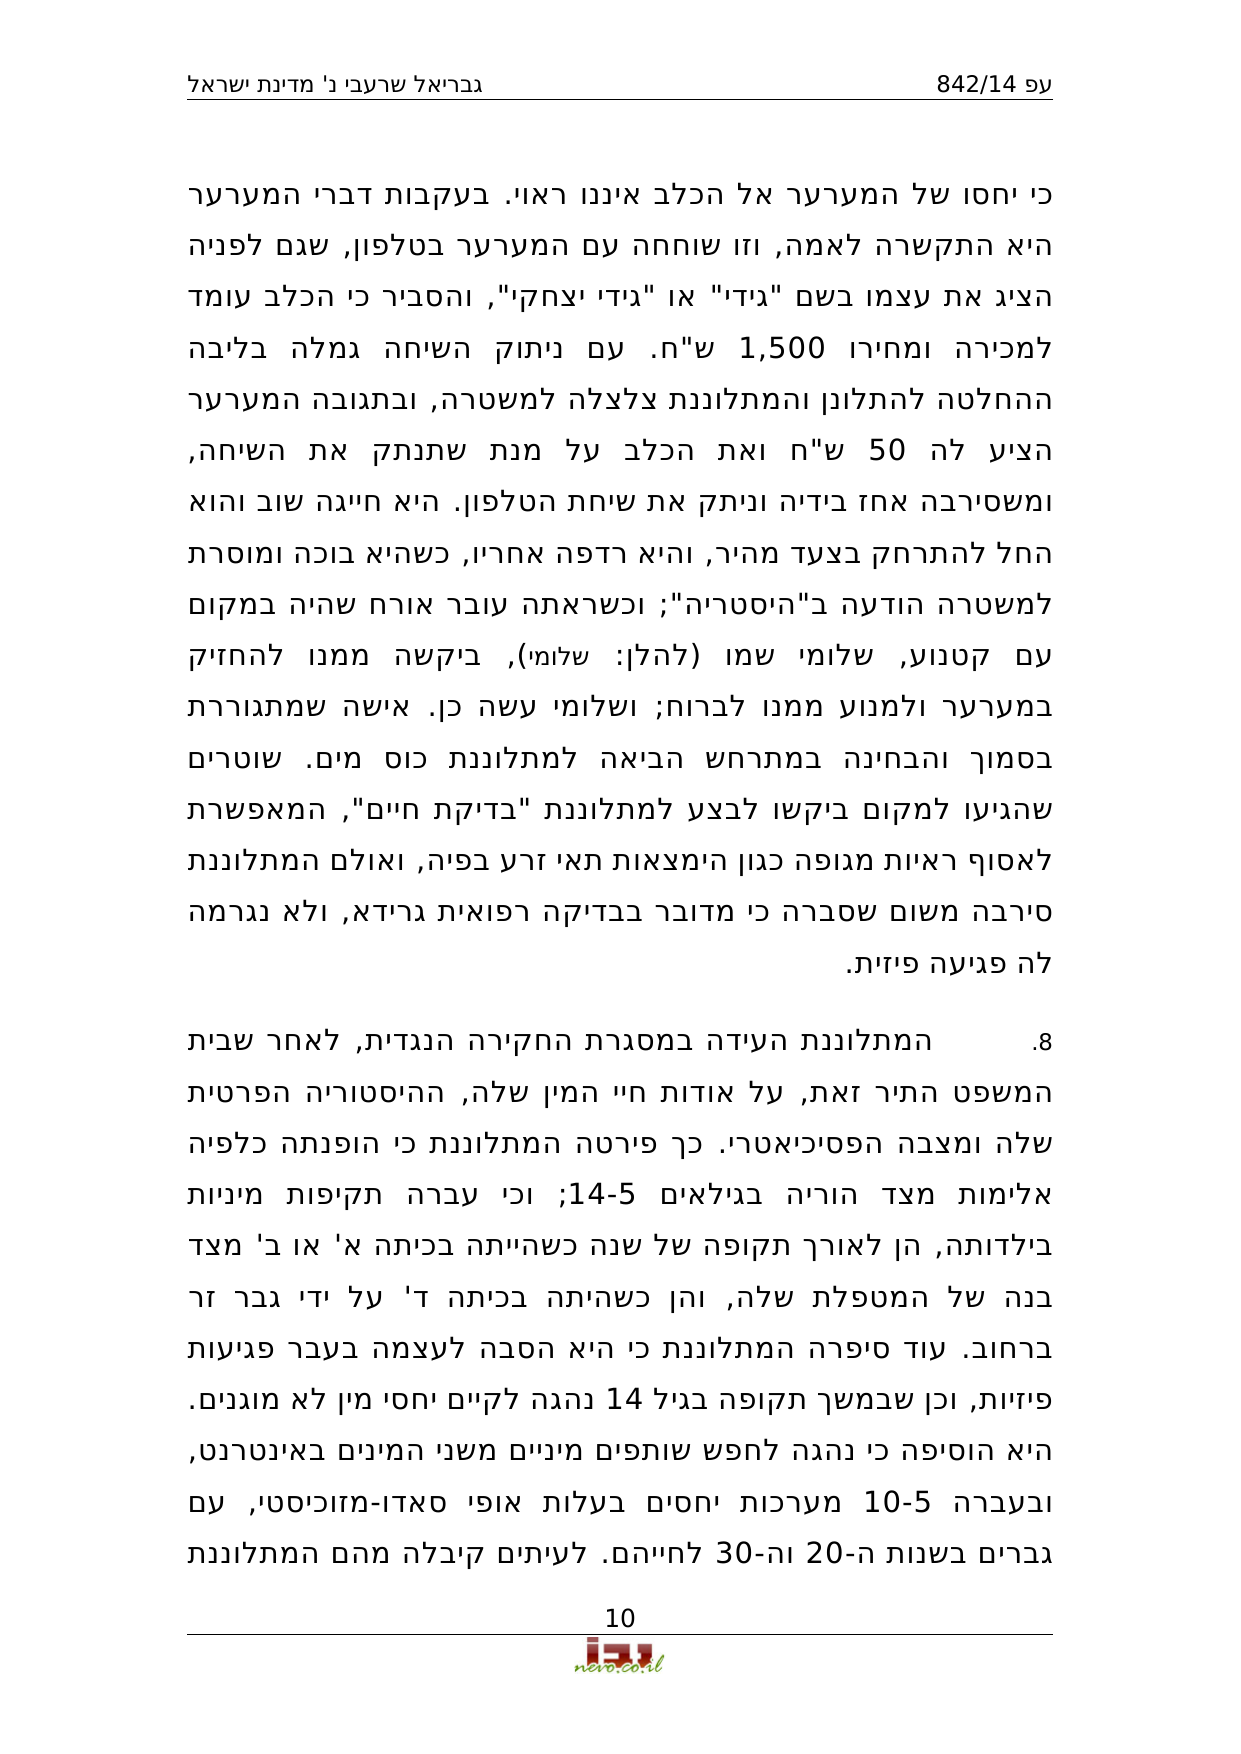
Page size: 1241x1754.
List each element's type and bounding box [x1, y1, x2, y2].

text [187, 1024, 1053, 1570]
picture [574, 1637, 666, 1674]
text [187, 177, 1053, 980]
